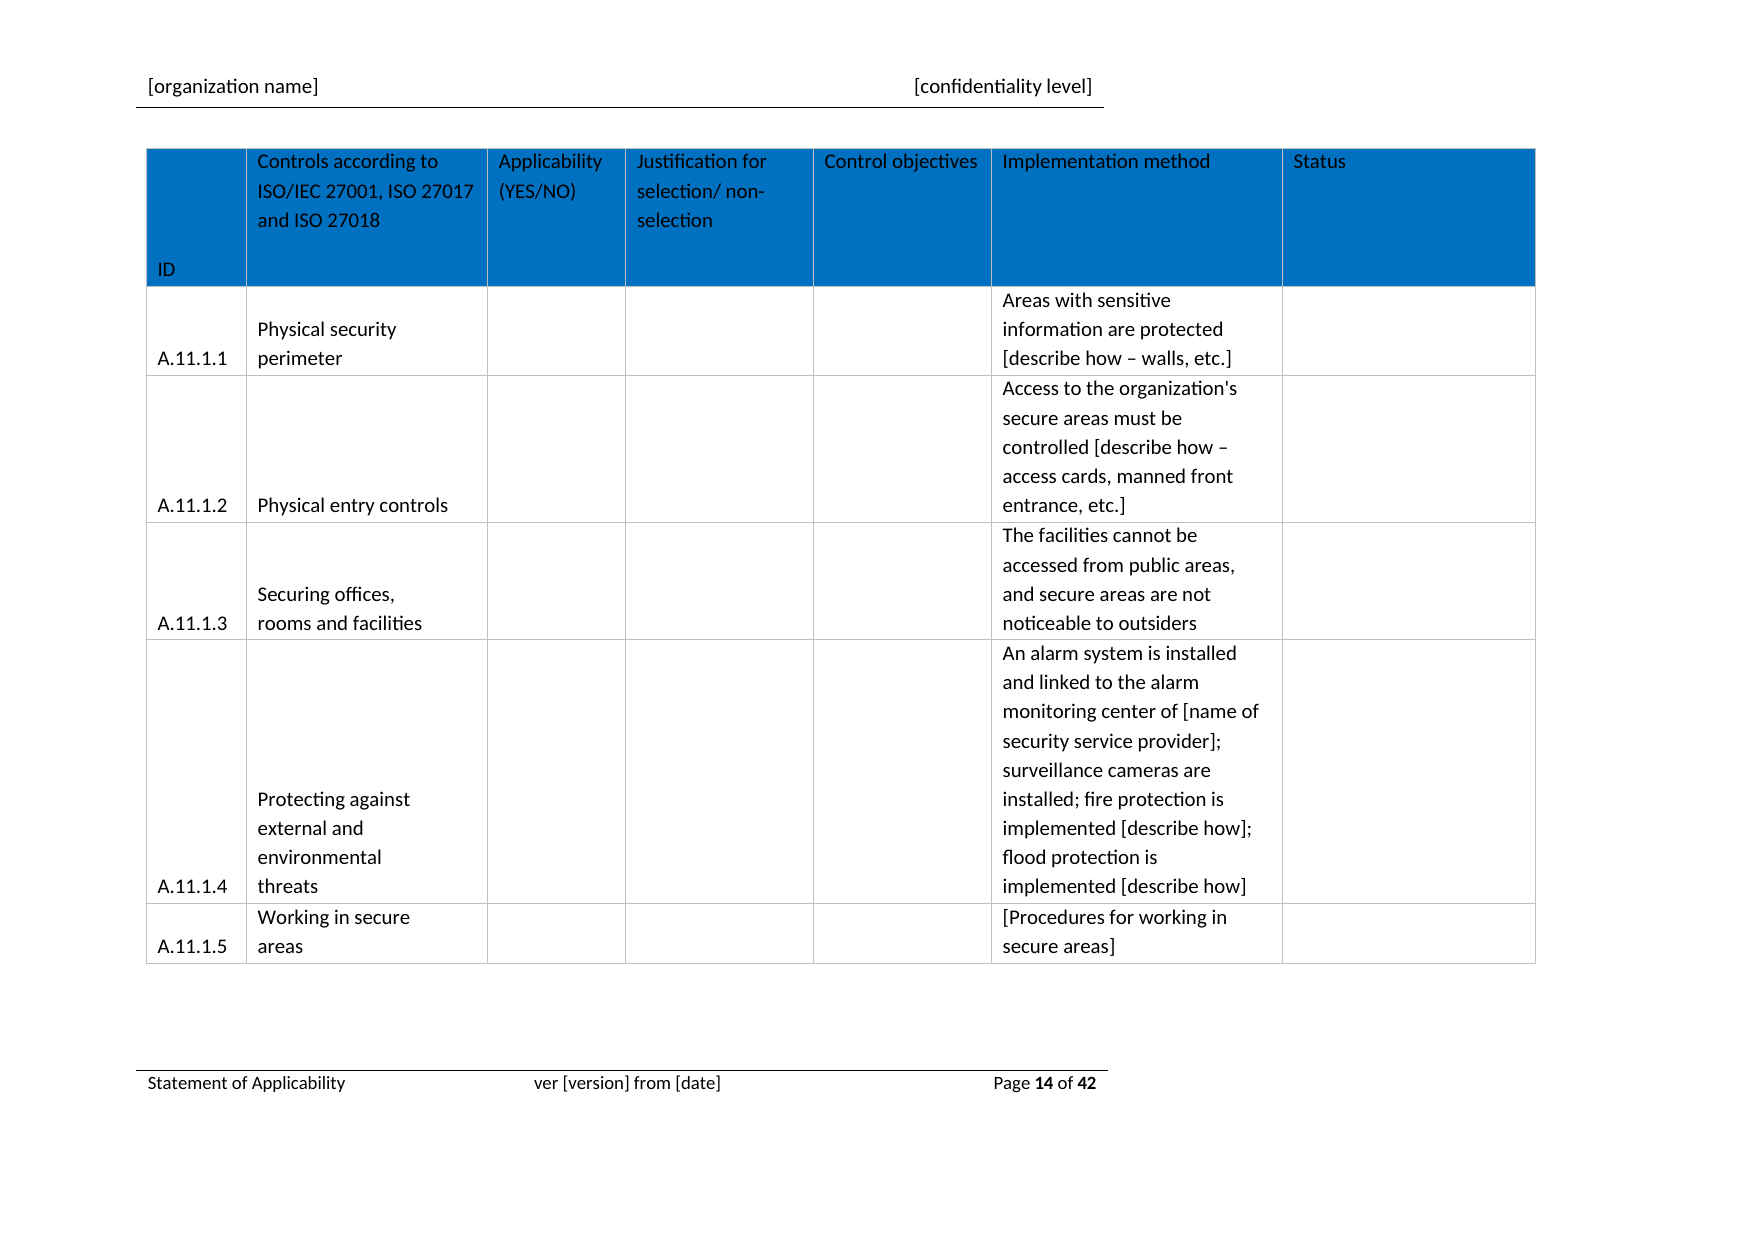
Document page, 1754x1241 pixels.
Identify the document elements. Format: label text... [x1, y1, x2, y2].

table_cell [814, 640, 991, 903]
table_cell An alarm system is installed and linked to the alarm monitoring center of [name of security service provider]; surveillance cameras are installed; fire protection is implemented [describe how]; flood protection is implemented [describe how] [992, 640, 1282, 903]
table_cell [488, 904, 625, 962]
table_header Status [1283, 149, 1535, 286]
table_header Applicability (YES/NO) [488, 149, 625, 286]
table_cell [1283, 376, 1535, 522]
table_cell [1283, 287, 1535, 374]
table_cell [1283, 640, 1535, 903]
table_cell [626, 376, 813, 522]
table_cell Protecting against external and environmental threats [247, 640, 487, 903]
table_cell A.11.1.4 [147, 640, 246, 903]
table_cell [814, 523, 991, 639]
table_cell [626, 287, 813, 374]
table_cell [488, 376, 625, 522]
table_cell [626, 640, 813, 903]
table_cell The facilities cannot be accessed from public areas, and secure areas are not noticeable to outsiders [992, 523, 1282, 639]
table_header Implementation method [992, 149, 1282, 286]
table_cell Securing offices, rooms and facilities [247, 523, 487, 639]
table_cell [814, 287, 991, 374]
table_cell Physical security perimeter [247, 287, 487, 374]
table_cell [1283, 523, 1535, 639]
table_cell A.11.1.1 [147, 287, 246, 374]
table_header Control objectives [814, 149, 991, 286]
table_cell [488, 640, 625, 903]
table_cell [Procedures for working in secure areas] [992, 904, 1282, 962]
table_header Justification for selection/ non-selection [626, 149, 813, 286]
table_cell [488, 287, 625, 374]
table_cell [814, 904, 991, 962]
table_cell A.11.1.5 [147, 904, 246, 962]
table_cell [626, 904, 813, 962]
table_cell [1283, 904, 1535, 962]
table_header Controls according to ISO/IEC 27001, ISO 27017 and ISO 27018 [247, 149, 487, 286]
table_cell A.11.1.3 [147, 523, 246, 639]
table_cell A.11.1.2 [147, 376, 246, 522]
table_cell Access to the organization's secure areas must be controlled [describe how – access cards, manned front entrance, etc.] [992, 376, 1282, 522]
table_cell [626, 523, 813, 639]
table_cell Working in secure areas [247, 904, 487, 962]
table_cell [814, 376, 991, 522]
table_cell Physical entry controls [247, 376, 487, 522]
table_cell [488, 523, 625, 639]
table_cell Areas with sensitive information are protected [describe how – walls, etc.] [992, 287, 1282, 374]
table_header ID [147, 149, 246, 286]
